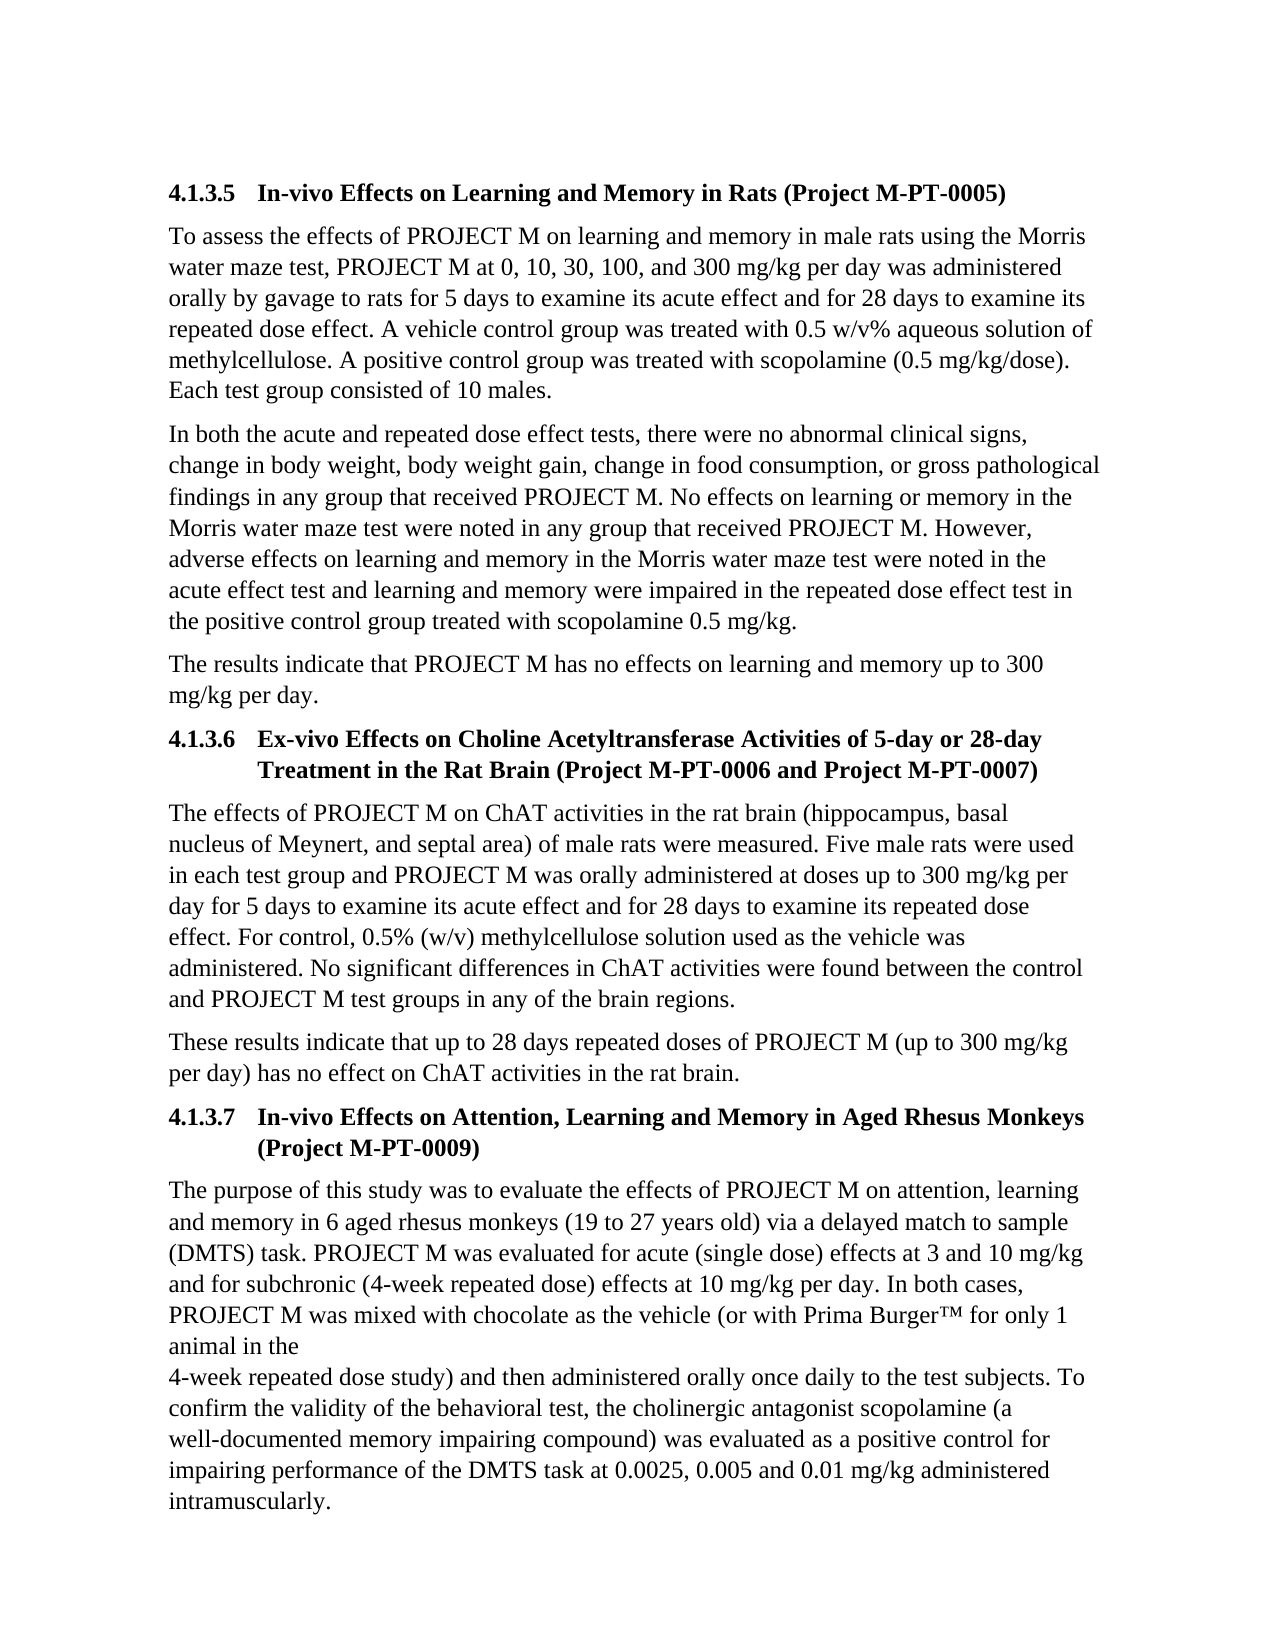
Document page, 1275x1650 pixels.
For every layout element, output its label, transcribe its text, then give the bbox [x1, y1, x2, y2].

subtitle Ex-vivo Effects on Choline Acetyltransferase Activities of 5-day or 28-day Treatment in the Rat Brain (Project M-PT-0006 and Project M-PT-0007) [168, 724, 1043, 783]
text well-documented memory impairing compound) was evaluated as a positive control for impairing performance of the DMTS task at 0.0025, 0.005 and 0.01 mg/kg administered intramuscularly. [168, 1424, 1051, 1515]
text In both the acute and repeated dose effect tests, there were no abnormal clinical signs, change in body weight, body weight gain, change in food consumption, or gross pathological findings in any group that received PROJECT M. No effects on learning or memory in the Morris water maze test were noted in any group that received PROJECT M. However, adverse effects on learning and memory in the Morris water maze test were noted in the acute effect test and learning and memory were impaired in the repeated dose effect test in the positive control group treated with scopolamine 0.5 mg/kg. [168, 419, 1104, 634]
text Each test group consisted of 10 males. [168, 376, 1275, 404]
text The results indicate that PROJECT M has no effects on learning and memory up to 300 mg/kg per day. [168, 649, 1078, 708]
subtitle In-vivo Effects on Attention, Learning and Memory in Aged Rhesus Monkeys (Project M-PT-0009) [168, 1102, 1084, 1161]
text The purpose of this study was to evaluate the effects of PROJECT M on attention, learning and memory in 6 aged rhesus monkeys (19 to 27 years old) via a delayed match to sample (DMTS) task. PROJECT M was evaluated for acute (single dose) effects at 3 and 10 mg/kg and for subchronic (4-week repeated dose) effects at 10 mg/kg per day. In both cases, PROJECT M was mixed with chocolate as the vehicle (or with Prima Burger™ for only 1 animal in the [168, 1176, 1101, 1359]
text 4-week repeated dose study) and then administered orally once daily to the test subjects. To confirm the validity of the behavioral test, the cholinergic antagonist scopolamine (a [168, 1362, 1089, 1422]
text The effects of PROJECT M on ChAT activities in the rat brain (hippocampus, basal nucleus of Meynert, and septal area) of male rats were measured. Five male rats were used in each test group and PROJECT M was orally administered at doses up to 300 mg/kg per day for 5 days to examine its acute effect and for 28 days to examine its repeated dose effect. For control, 0.5% (w/v) methylcellulose solution used as the vehicle was administered. No significant differences in ChAT activities were found between the control and PROJECT M test groups in any of the brain regions. [168, 798, 1089, 1013]
text These results indicate that up to 28 days repeated doses of PROJECT M (up to 300 mg/kg per day) has no effect on ChAT activities in the rat brain. [168, 1027, 1070, 1087]
subtitle In-vivo Effects on Learning and Memory in Rats (Project M-PT-0005) [168, 178, 1275, 207]
text To assess the effects of PROJECT M on learning and memory in male rats using the Morris water maze test, PROJECT M at 0, 10, 30, 100, and 300 mg/kg per day was administered orally by gavage to rats for 5 days to examine its acute effect and for 28 days to examine its repeated dose effect. A vehicle control group was treated with 0.5 w/v% aqueous solution of methylcellulose. A positive control group was treated with scopolamine (0.5 mg/kg/dose). [168, 221, 1101, 374]
